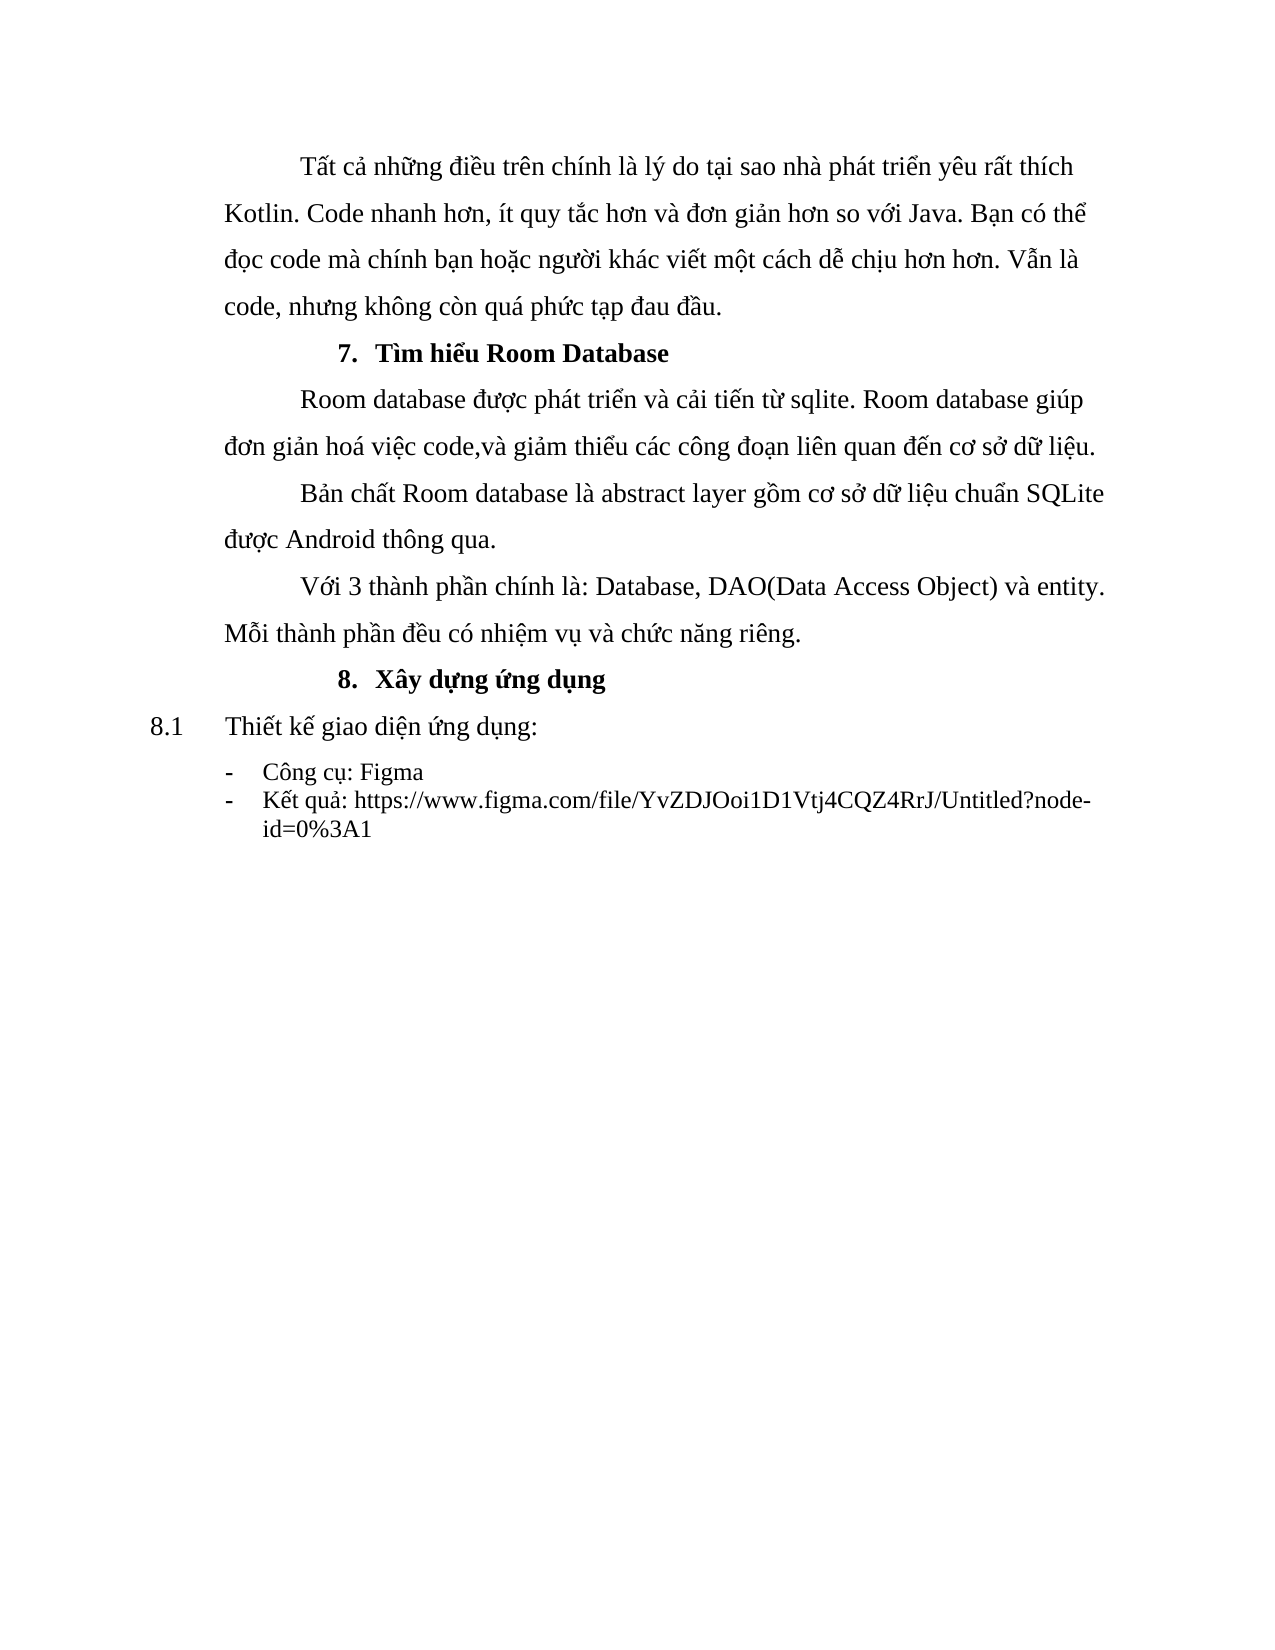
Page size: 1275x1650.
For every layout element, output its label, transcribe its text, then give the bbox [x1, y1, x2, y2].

list Tìm hiểu Room Database [337, 337, 1125, 368]
list Với 3 thành phần chính là: Database, DAO(Data Access Object) và entity. Mỗi thành phần đều có nhiệm vụ và chức năng riêng. [224, 570, 1125, 648]
list Thiết kế giao diện ứng dụng: [150, 710, 1125, 741]
list Bản chất Room database là abstract layer gồm cơ sở dữ liệu chuẩn SQLite được Android thông qua. [224, 477, 1125, 554]
list Xây dựng ứng dụng [337, 663, 1125, 694]
list Tất cả những điều trên chính là lý do tại sao nhà phát triển yêu rất thích Kotlin. Code nhanh hơn, ít quy tắc hơn và đơn giản hơn so với Java. Bạn có thể đọc code mà chính bạn hoặc người khác viết một cách dễ chịu hơn hơn. Vẫn là code, nhưng không còn quá phức tạp đau đầu. [224, 150, 1125, 321]
list Kết quả: https://www.figma.com/file/YvZDJOoi1D1Vtj4CQZ4RrJ/Untitled?node-id=0%3A1 [225, 785, 1125, 843]
list Công cụ: Figma [225, 757, 1125, 785]
list Room database được phát triển và cải tiến từ sqlite. Room database giúp đơn giản hoá việc code,và giảm thiểu các công đoạn liên quan đến cơ sở dữ liệu. [224, 383, 1125, 461]
